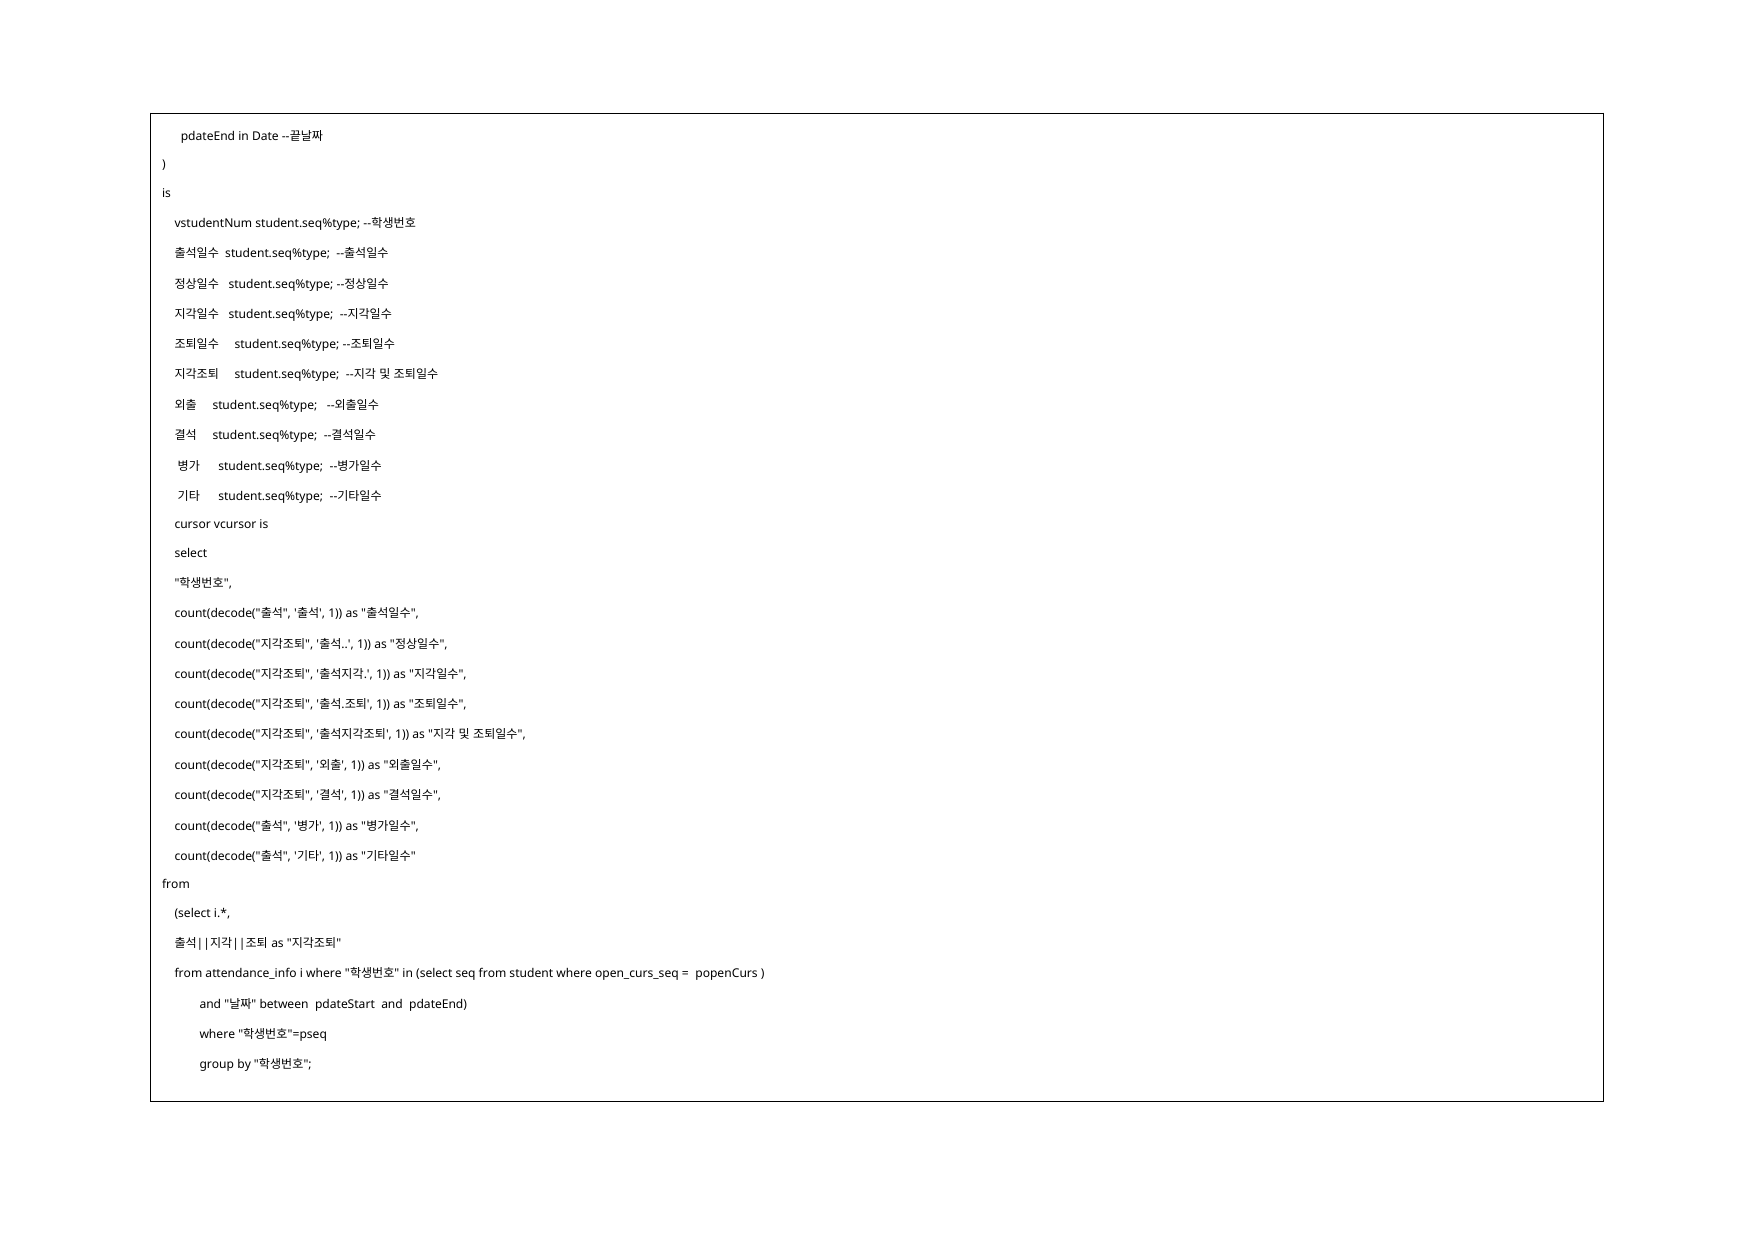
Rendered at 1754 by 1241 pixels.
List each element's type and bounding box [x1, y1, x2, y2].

table_cell [151, 114, 1603, 1101]
